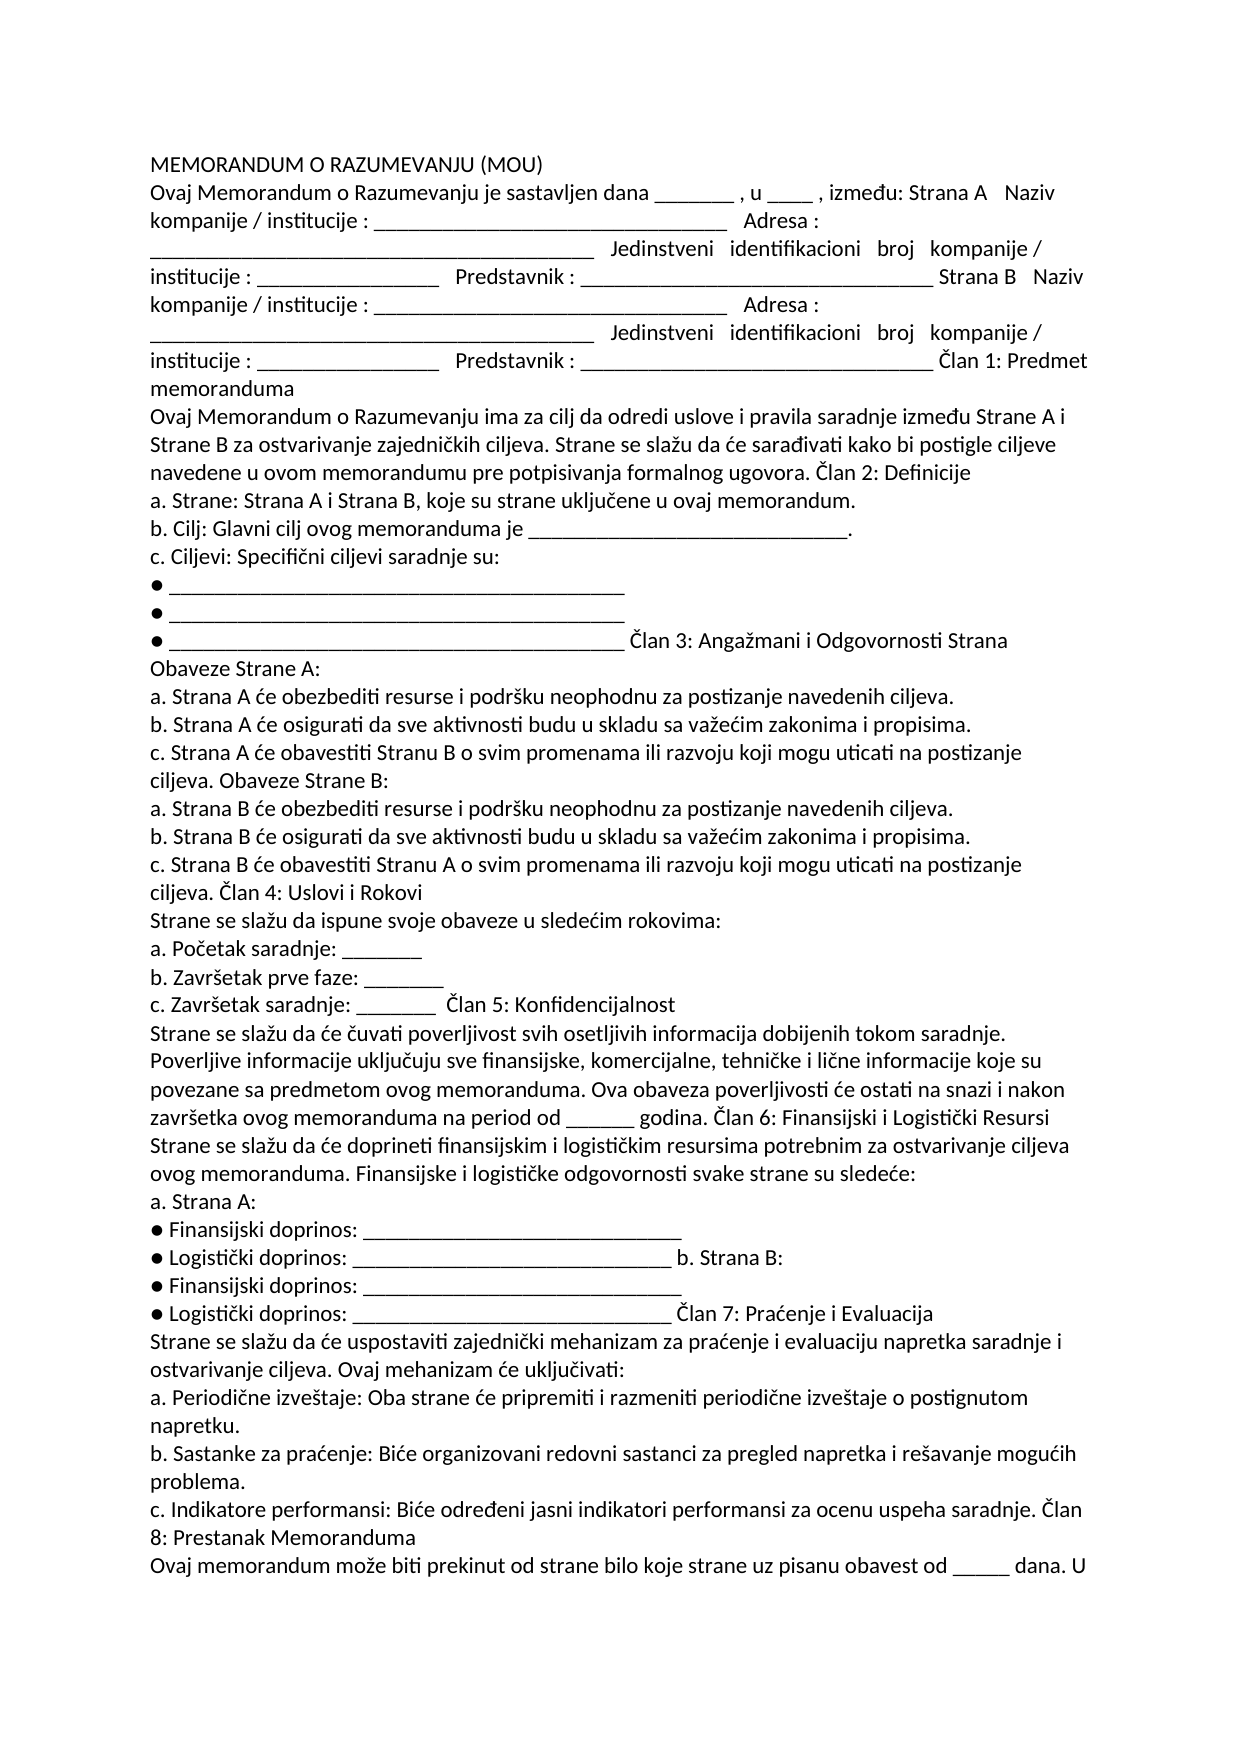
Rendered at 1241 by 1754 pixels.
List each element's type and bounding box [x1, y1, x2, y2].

text [150, 150, 1090, 1579]
